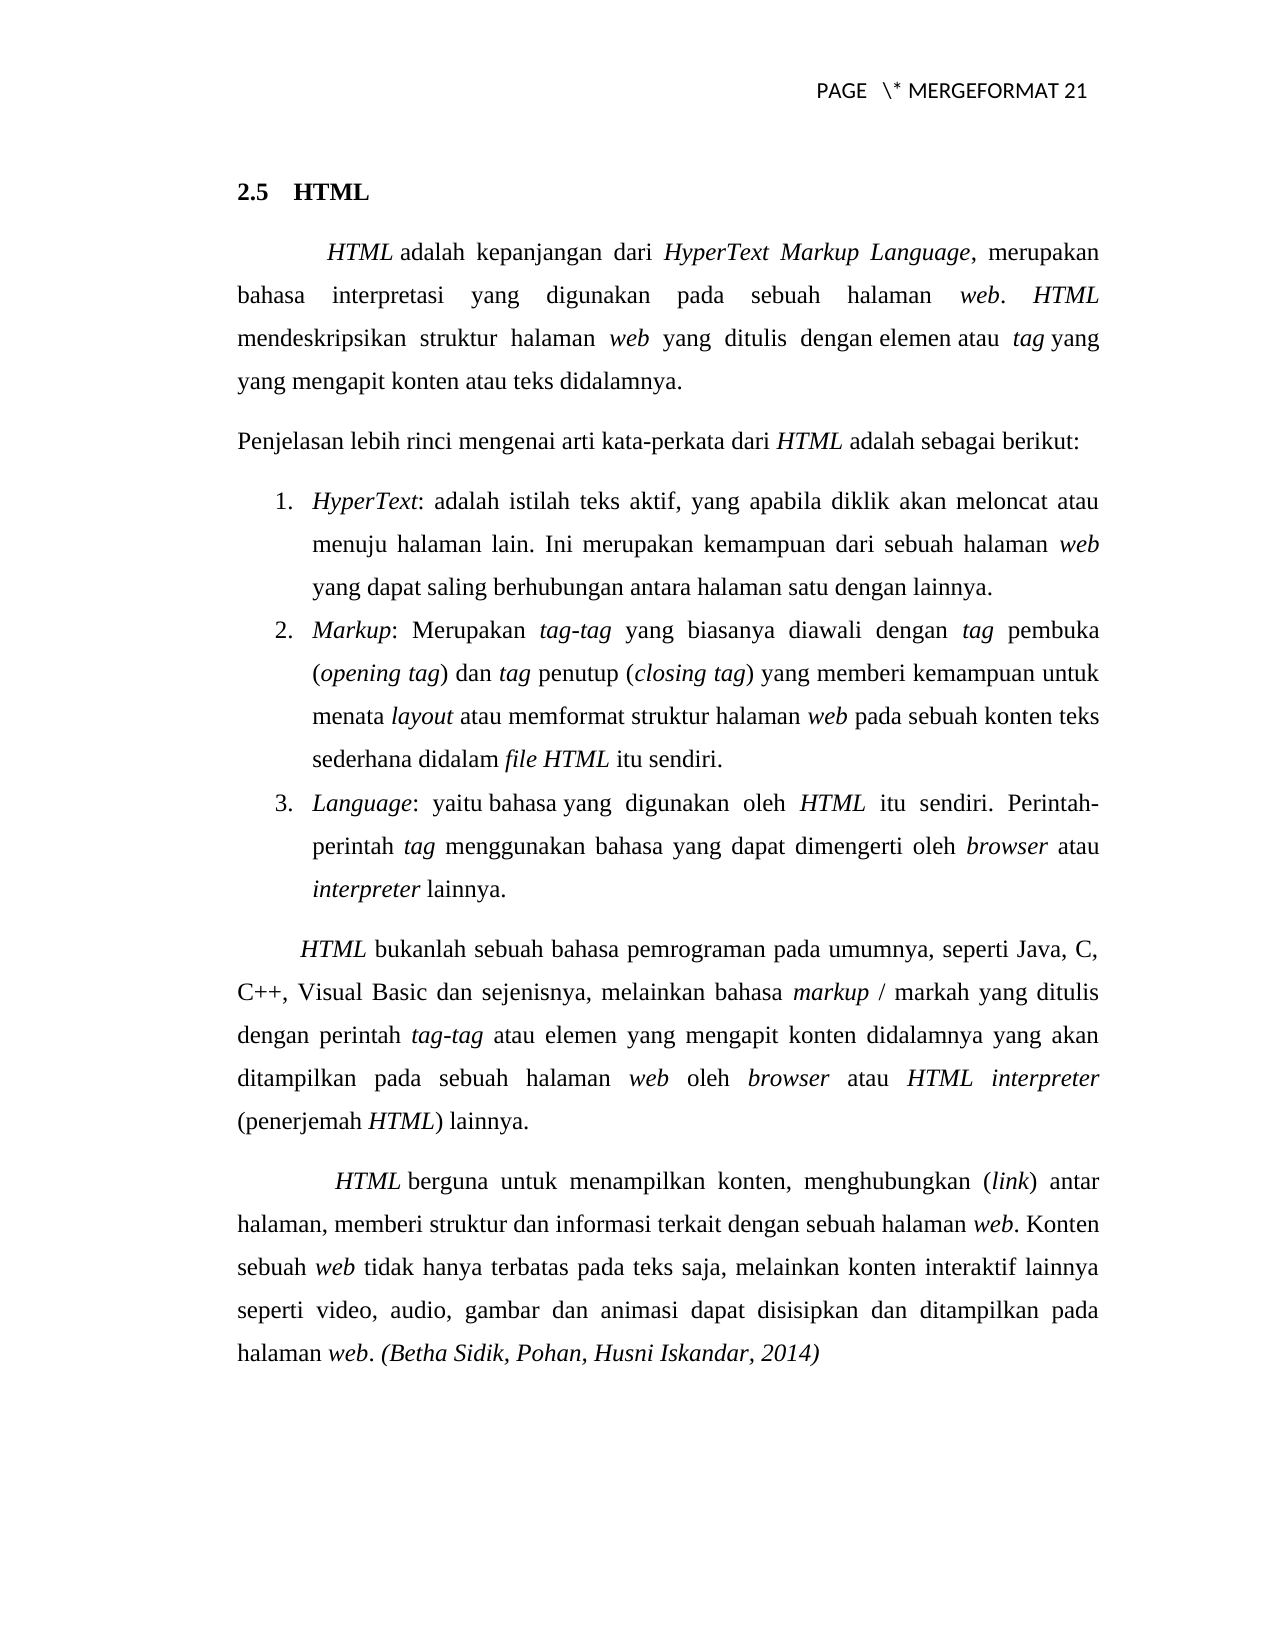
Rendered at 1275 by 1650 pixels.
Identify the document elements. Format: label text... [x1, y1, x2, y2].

text Penjelasan lebih rinci mengenai arti kata-perkata dari HTML adalah sebagai berikut: [237, 426, 1099, 455]
list HyperText: adalah istilah teks aktif, yang apabila diklik akan meloncat atau menuju halaman lain. Ini merupakan kemampuan dari sebuah halaman web yang dapat saling berhubungan antara halaman satu dengan lainnya. [274, 486, 1099, 601]
text HTML berguna untuk menampilkan konten, menghubungkan (link) antar halaman, memberi struktur dan informasi terkait dengan sebuah halaman web. Konten sebuah web tidak hanya terbatas pada teks saja, melainkan konten interaktif lainnya seperti video, audio, gambar dan animasi dapat disisipkan dan ditampilkan pada halaman web. (Betha Sidik, Pohan, Husni Iskandar, 2014) [237, 1166, 1099, 1367]
list Markup: Merupakan tag-tag yang biasanya diawali dengan tag pembuka (opening tag) dan tag penutup (closing tag) yang memberi kemampuan untuk menata layout atau memformat struktur halaman web pada sebuah konten teks sederhana didalam file HTML itu sendiri. [274, 615, 1099, 773]
text HTML bukanlah sebuah bahasa pemrograman pada umumnya, seperti Java, C, C++, Visual Basic dan sejenisnya, melainkan bahasa markup / markah yang ditulis dengan perintah tag-tag atau elemen yang mengapit konten didalamnya yang akan ditampilkan pada sebuah halaman web oleh browser atau HTML interpreter (penerjemah HTML) lainnya. [237, 934, 1099, 1135]
list HTML [237, 177, 1099, 206]
list Language: yaitu bahasa yang digunakan oleh HTML itu sendiri. Perintah-perintah tag menggunakan bahasa yang dapat dimengerti oleh browser atau interpreter lainnya. [274, 788, 1099, 903]
